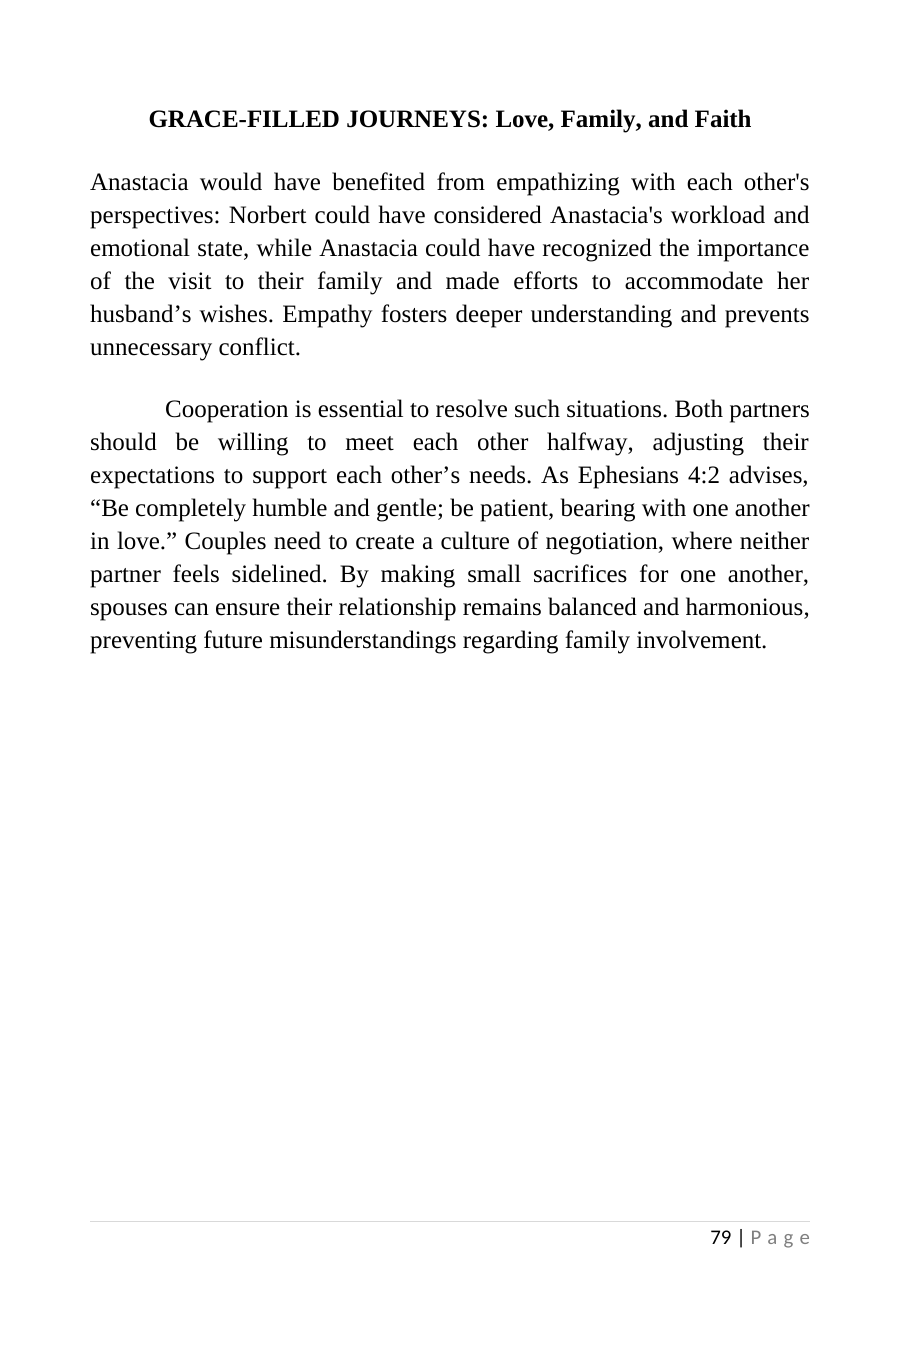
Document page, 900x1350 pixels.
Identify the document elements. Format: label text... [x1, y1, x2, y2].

text Cooperation is essential to resolve such situations. Both partners should be willing to meet each other halfway, adjusting their expectations to support each other’s needs. As Ephesians 4:2 advises, “Be completely humble and gentle; be patient, bearing with one another in love.” Couples need to create a culture of negotiation, where neither partner feels sidelined. By making small sacrifices for one another, spouses can ensure their relationship remains balanced and harmonious, preventing future misunderstandings regarding family involvement. [90, 394, 810, 654]
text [90, 167, 810, 361]
